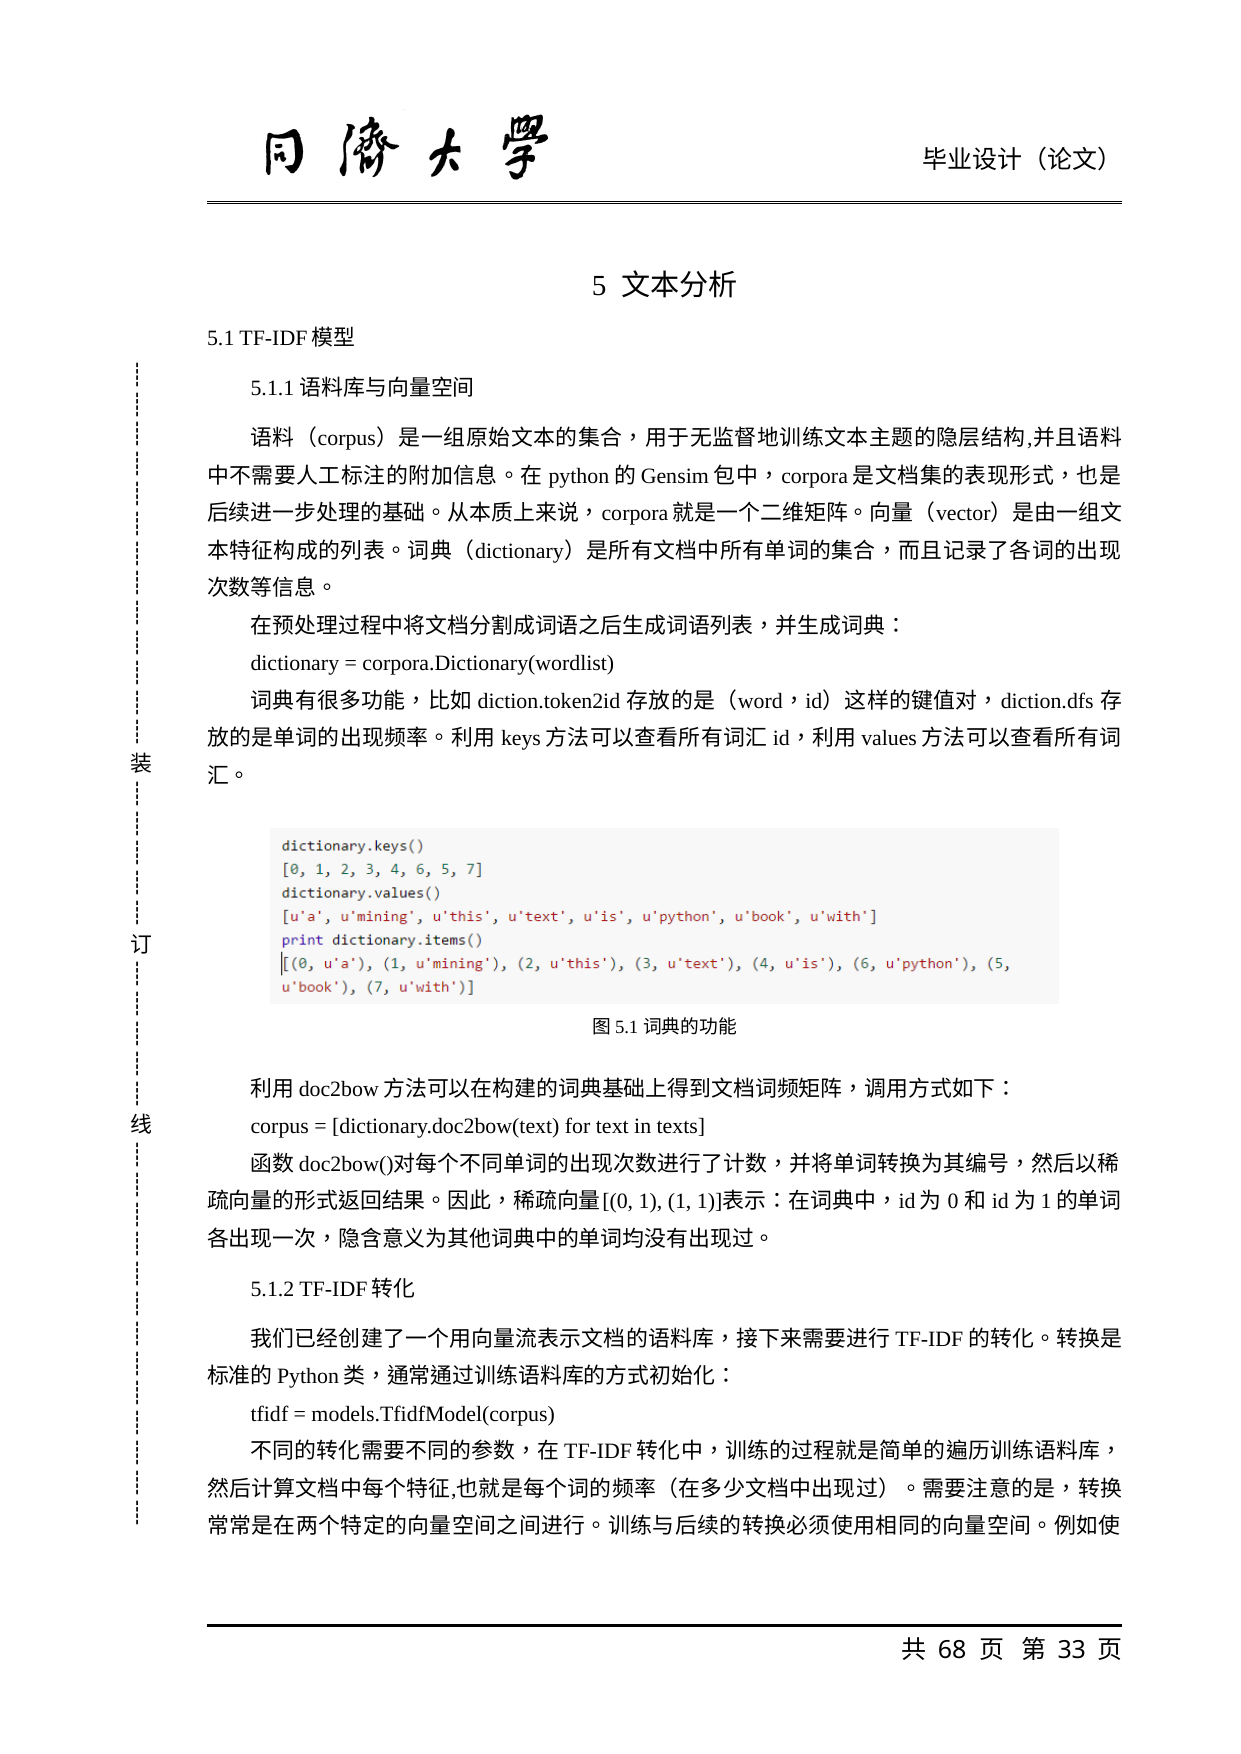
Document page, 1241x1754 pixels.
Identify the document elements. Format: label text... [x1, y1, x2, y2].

picture [269, 828, 1059, 1004]
text 函数doc2bow()对每个不同单词的出现次数进行了计数，并将单词转换为其编号，然后以稀疏向量的形式返回结果。因此，稀疏向量[(0, 1), (1, 1)]表示：在词典中，id为 0 和 id 为1的单词各出现一次，隐含意义为其他词典中的单词均没有出现过。 [207, 1141, 1122, 1253]
text corpus = [dictionary.doc2bow(text) for text in texts] [207, 1103, 1122, 1141]
text tfidf = models.TfidfModel(corpus) [207, 1391, 1122, 1428]
text 词典有很多功能，比如diction.token2id 存放的是（word，id）这样的键值对，diction.dfs 存放的是单词的出现频率。利用keys方法可以查看所有词汇id，利用values方法可以查看所有词汇。 [207, 678, 1122, 791]
subtitle 5.1 TF-IDF模型 [207, 316, 1122, 353]
text 我们已经创建了一个用向量流表示文档的语料库，接下来需要进行TF-IDF的转化。转换是标准的Python类，通常通过训练语料库的方式初始化： [207, 1316, 1122, 1391]
subtitle 5 文本分析 [207, 266, 1122, 303]
subtitle 5.1.2 TF-IDF转化 [207, 1266, 1122, 1303]
text dictionary = corpora.Dictionary(wordlist) [207, 641, 1122, 678]
subtitle 5.1.1 语料库与向量空间 [207, 366, 1122, 403]
text 图5.1 词典的功能 [207, 1003, 1122, 1041]
text 语料（corpus）是一组原始文本的集合，用于无监督地训练文本主题的隐层结构,并且语料中不需要人工标注的附加信息。在python的Gensim包中，corpora是文档集的表现形式，也是后续进一步处理的基础。从本质上来说，corpora就是一个二维矩阵。向量（vector）是由一组文本特征构成的列表。词典（dictionary）是所有文档中所有单词的集合，而且记录了各词的出现次数等信息。 [207, 416, 1122, 603]
text 在预处理过程中将文档分割成词语之后生成词语列表，并生成词典： [207, 603, 1122, 641]
text 利用doc2bow方法可以在构建的词典基础上得到文档词频矩阵，调用方式如下： [207, 1066, 1122, 1103]
picture [244, 106, 566, 185]
